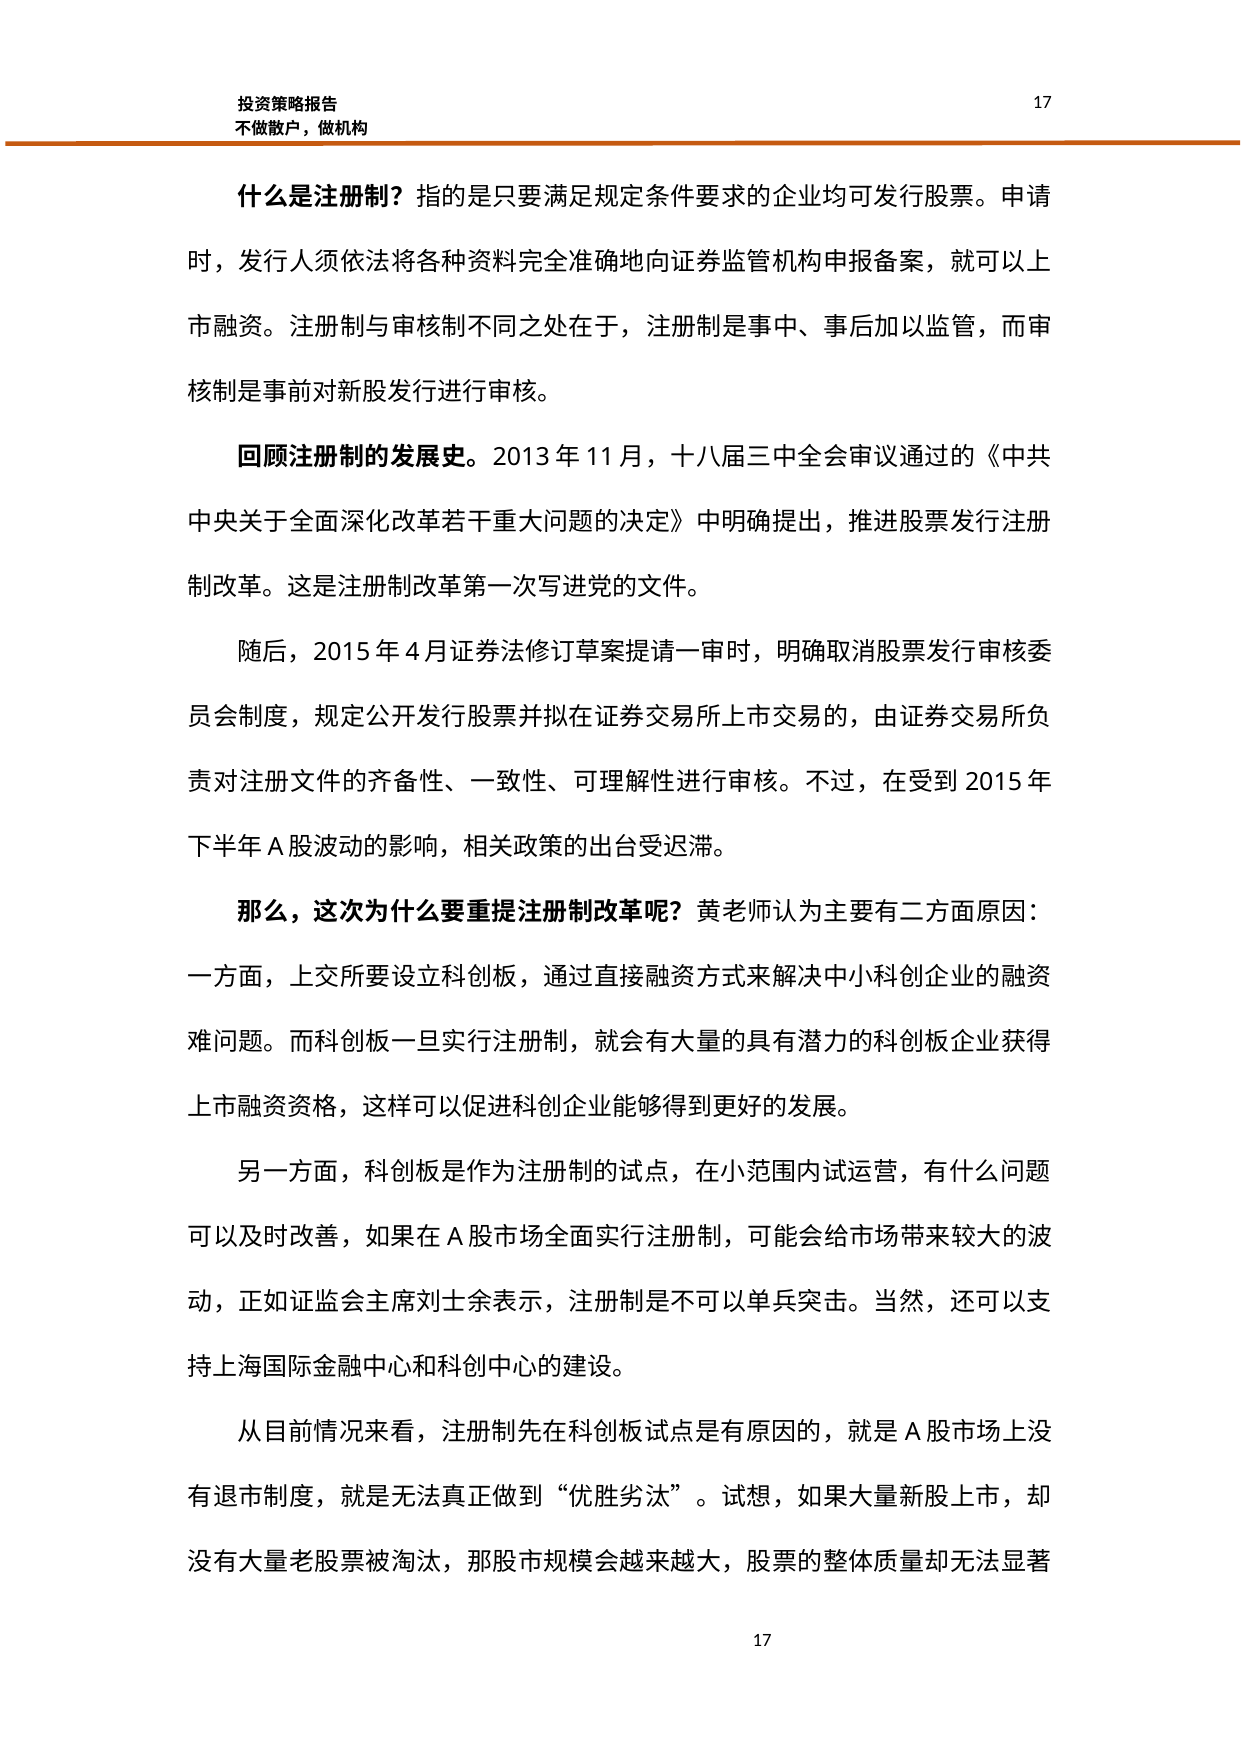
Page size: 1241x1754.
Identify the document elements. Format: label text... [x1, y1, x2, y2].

text 什么是注册制？指的是只要满足规定条件要求的企业均可发行股票。申请时，发行人须依法将各种资料完全准确地向证券监管机构申报备案，就可以上市融资。注册制与审核制不同之处在于，注册制是事中、事后加以监管，而审核制是事前对新股发行进行审核。 [187, 162, 1053, 422]
text 那么，这次为什么要重提注册制改革呢？黄老师认为主要有二方面原因：一方面，上交所要设立科创板，通过直接融资方式来解决中小科创企业的融资难问题。而科创板一旦实行注册制，就会有大量的具有潜力的科创板企业获得上市融资资格，这样可以促进科创企业能够得到更好的发展。 [187, 877, 1053, 1137]
text 另一方面，科创板是作为注册制的试点，在小范围内试运营，有什么问题可以及时改善，如果在A股市场全面实行注册制，可能会给市场带来较大的波动，正如证监会主席刘士余表示，注册制是不可以单兵突击。当然，还可以支持上海国际金融中心和科创中心的建设。 [187, 1137, 1053, 1397]
text 回顾注册制的发展史。2013年11月，十八届三中全会审议通过的《中共中央关于全面深化改革若干重大问题的决定》中明确提出，推进股票发行注册制改革。这是注册制改革第一次写进党的文件。 [187, 422, 1053, 617]
text 随后，2015年4月证券法修订草案提请一审时，明确取消股票发行审核委员会制度，规定公开发行股票并拟在证券交易所上市交易的，由证券交易所负责对注册文件的齐备性、一致性、可理解性进行审核。不过，在受到2015年下半年A股波动的影响，相关政策的出台受迟滞。 [187, 617, 1053, 877]
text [187, 1397, 1053, 1592]
